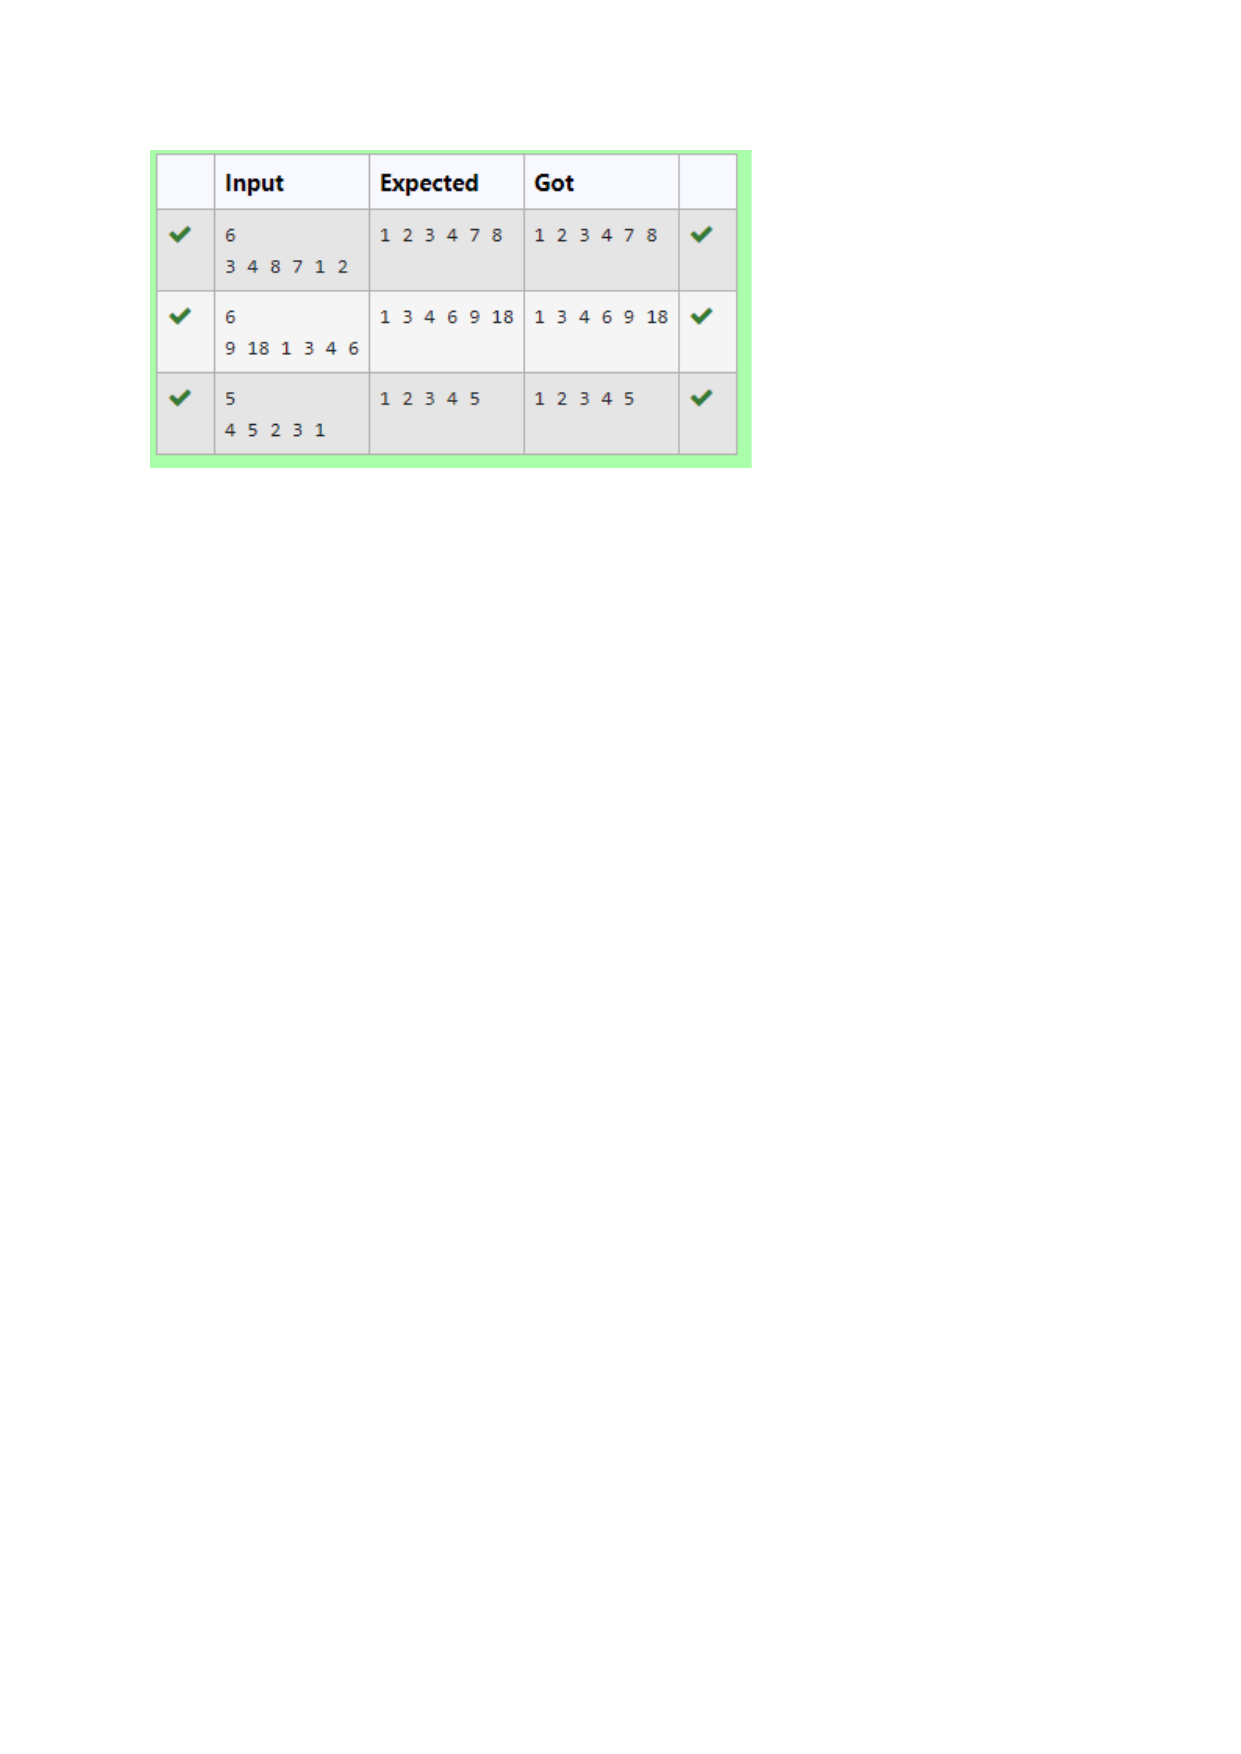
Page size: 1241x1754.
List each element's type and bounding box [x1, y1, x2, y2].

picture [150, 150, 752, 468]
